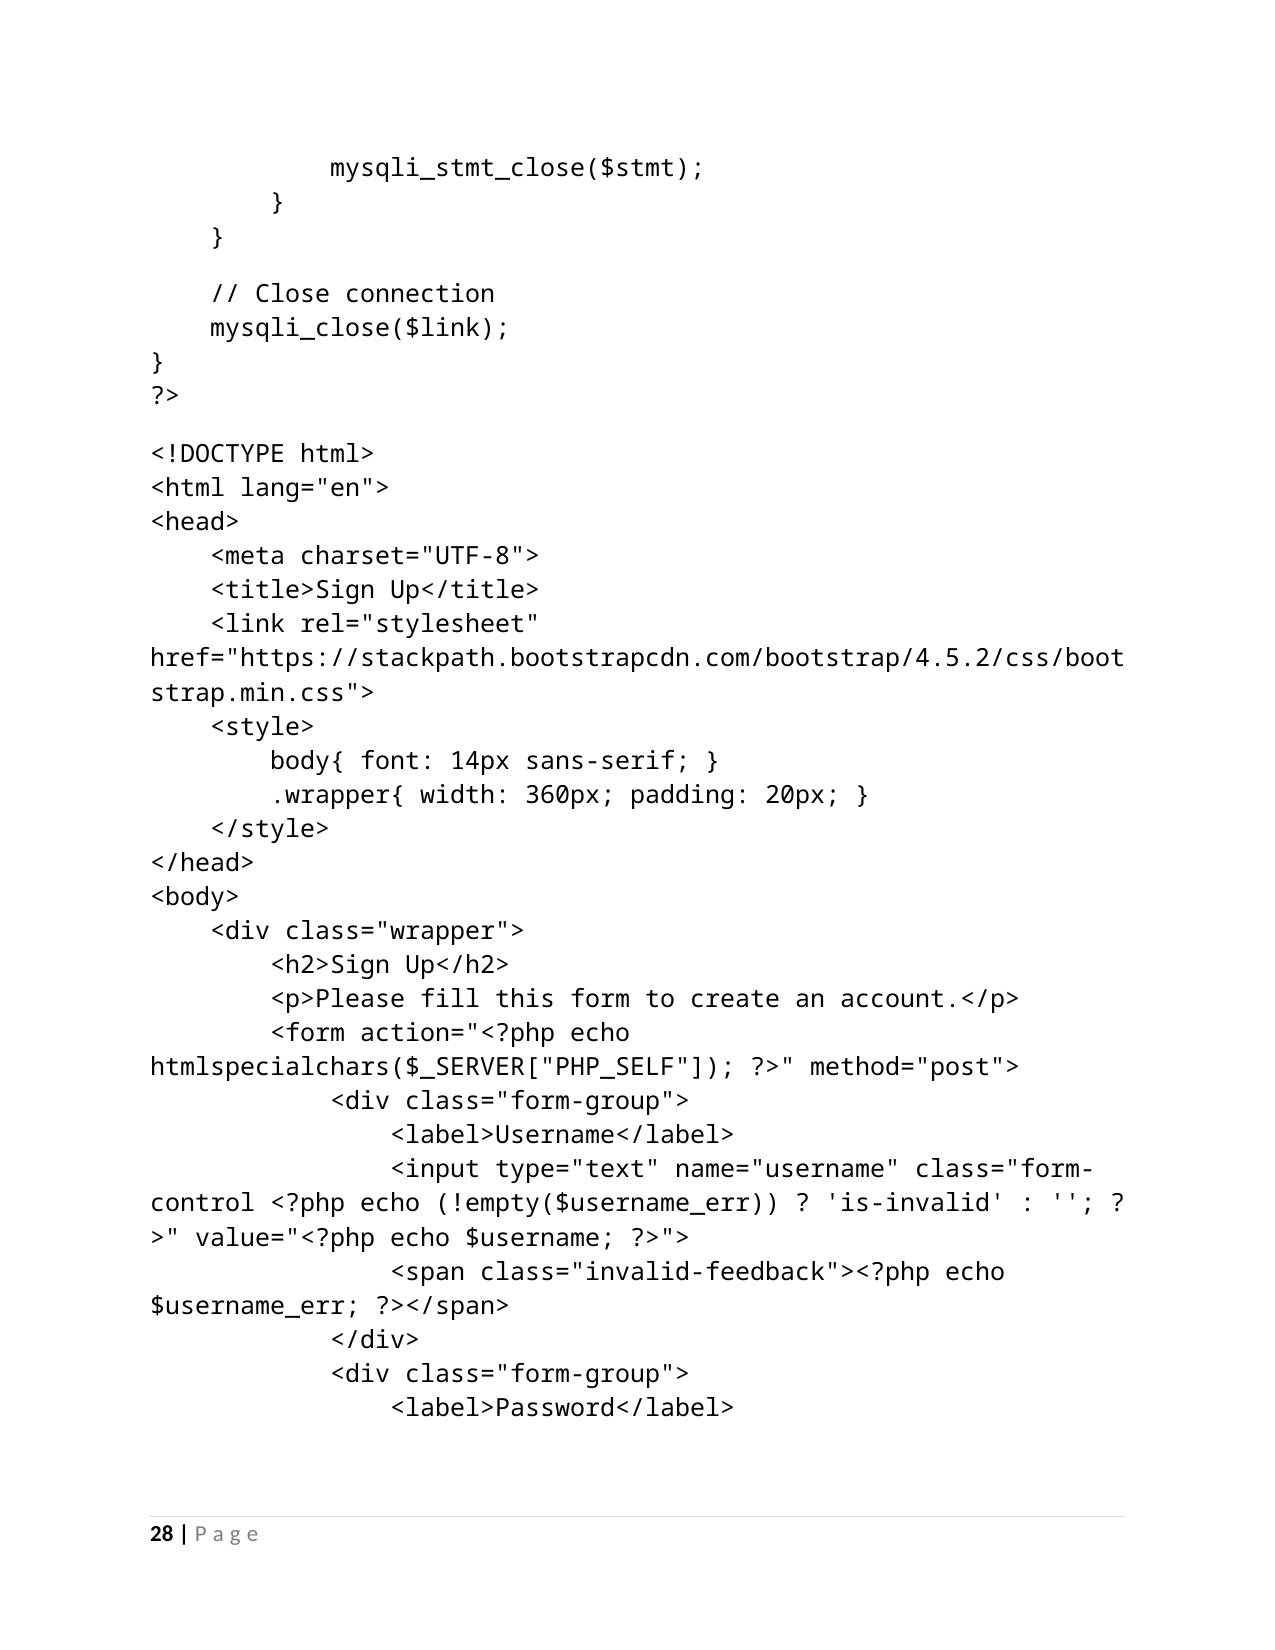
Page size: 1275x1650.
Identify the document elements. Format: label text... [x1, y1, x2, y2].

text <html lang="en"> [150, 470, 1125, 504]
text // Close connection [150, 276, 1125, 310]
text } [150, 184, 1125, 218]
text <style> [150, 708, 1125, 742]
text </head> [150, 844, 1125, 878]
text mysqli_close($link); [150, 310, 1125, 344]
text <label>Username</label> [150, 1117, 1125, 1151]
text <head> [150, 504, 1125, 538]
text <h2>Sign Up</h2> [150, 947, 1125, 981]
text </style> [150, 810, 1125, 844]
text <link rel="stylesheet" href="https://stackpath.bootstrapcdn.com/bootstrap/4.5.2/css/bootstrap.min.css"> [150, 606, 1125, 708]
text <title>Sign Up</title> [150, 572, 1125, 606]
text <label>Password</label> [150, 1389, 1125, 1423]
text <body> [150, 878, 1125, 913]
text .wrapper{ width: 360px; padding: 20px; } [150, 776, 1125, 810]
text } [150, 344, 1125, 378]
text <meta charset="UTF-8"> [150, 538, 1125, 572]
text <input type="text" name="username" class="form-control <?php echo (!empty($username_err)) ? 'is-invalid' : ''; ?>" value="<?php echo $username; ?>"> [150, 1151, 1125, 1253]
text <div class="form-group"> [150, 1083, 1125, 1117]
text body{ font: 14px sans-serif; } [150, 742, 1125, 776]
text ?> [150, 378, 1125, 412]
text <div class="wrapper"> [150, 913, 1125, 947]
text <!DOCTYPE html> [150, 436, 1125, 470]
text <span class="invalid-feedback"><?php echo $username_err; ?></span> [150, 1253, 1125, 1321]
text mysqli_stmt_close($stmt); [150, 150, 1125, 184]
text } [150, 218, 1125, 252]
text <p>Please fill this form to create an account.</p> [150, 981, 1125, 1015]
text </div> [150, 1321, 1125, 1355]
text <div class="form-group"> [150, 1355, 1125, 1389]
text <form action="<?php echo htmlspecialchars($_SERVER["PHP_SELF"]); ?>" method="post"> [150, 1015, 1125, 1083]
